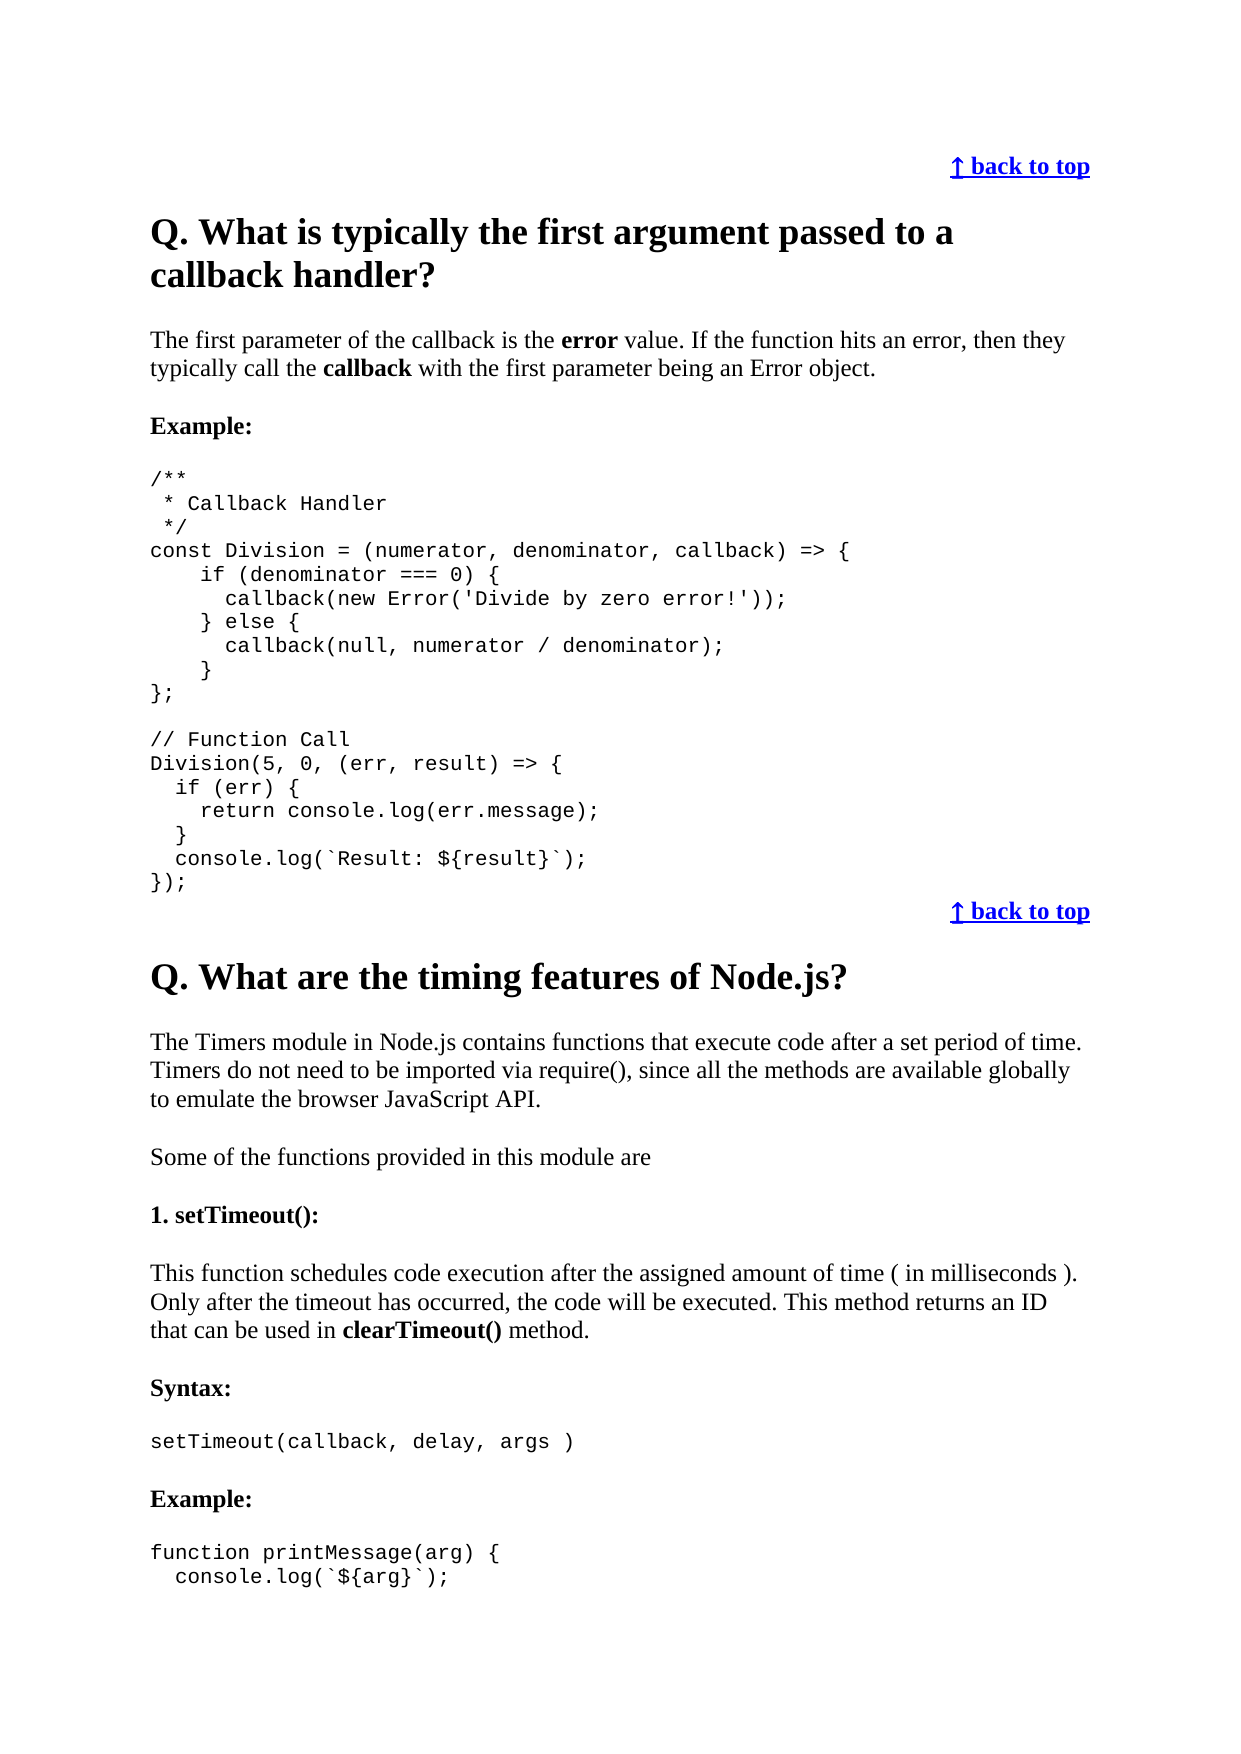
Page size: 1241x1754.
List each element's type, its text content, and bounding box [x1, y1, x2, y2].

text if (denominator === 0) { [150, 564, 1090, 588]
text Example: [150, 411, 1090, 440]
text The Timers module in Node.js contains functions that execute code after a set period of time. Timers do not need to be imported via require(), since all the methods are available globally to emulate the browser JavaScript API. [150, 1027, 1090, 1113]
text console.log(`${arg}`); [150, 1566, 1090, 1589]
text setTimeout(callback, delay, args ) [150, 1431, 1090, 1455]
text }); [150, 871, 1090, 895]
text Q. What is typically the first argument passed to a callback handler? [150, 209, 1090, 296]
text /** [150, 469, 1090, 493]
text Example: [150, 1484, 1090, 1513]
text Syntax: [150, 1373, 1090, 1402]
text console.log(`Result: ${result}`); [150, 848, 1090, 871]
text Q. What are the timing features of Node.js? [150, 954, 1090, 997]
text } [150, 824, 1090, 848]
text ↥ back to top [150, 895, 1090, 925]
text } [150, 658, 1090, 682]
text } else { [150, 611, 1090, 635]
text Some of the functions provided in this module are [150, 1142, 1090, 1171]
text * Callback Handler [150, 493, 1090, 517]
text 1. setTimeout(): [150, 1200, 1090, 1229]
text callback(new Error('Divide by zero error!')); [150, 588, 1090, 611]
text function printMessage(arg) { [150, 1542, 1090, 1566]
text */ [150, 517, 1090, 540]
text const Division = (numerator, denominator, callback) => { [150, 540, 1090, 564]
text The first parameter of the callback is the error value. If the function hits an error, then they typically call the callback with the first parameter being an Error object. [150, 325, 1090, 382]
text // Function Call [150, 729, 1090, 753]
text if (err) { [150, 777, 1090, 800]
text }; [150, 682, 1090, 706]
text return console.log(err.message); [150, 800, 1090, 824]
text Division(5, 0, (err, result) => { [150, 753, 1090, 777]
text ↥ back to top [150, 150, 1090, 180]
text callback(null, numerator / denominator); [150, 635, 1090, 658]
text This function schedules code execution after the assigned amount of time ( in milliseconds ). Only after the timeout has occurred, the code will be executed. This method returns an ID that can be used in clearTimeout() method. [150, 1258, 1090, 1344]
